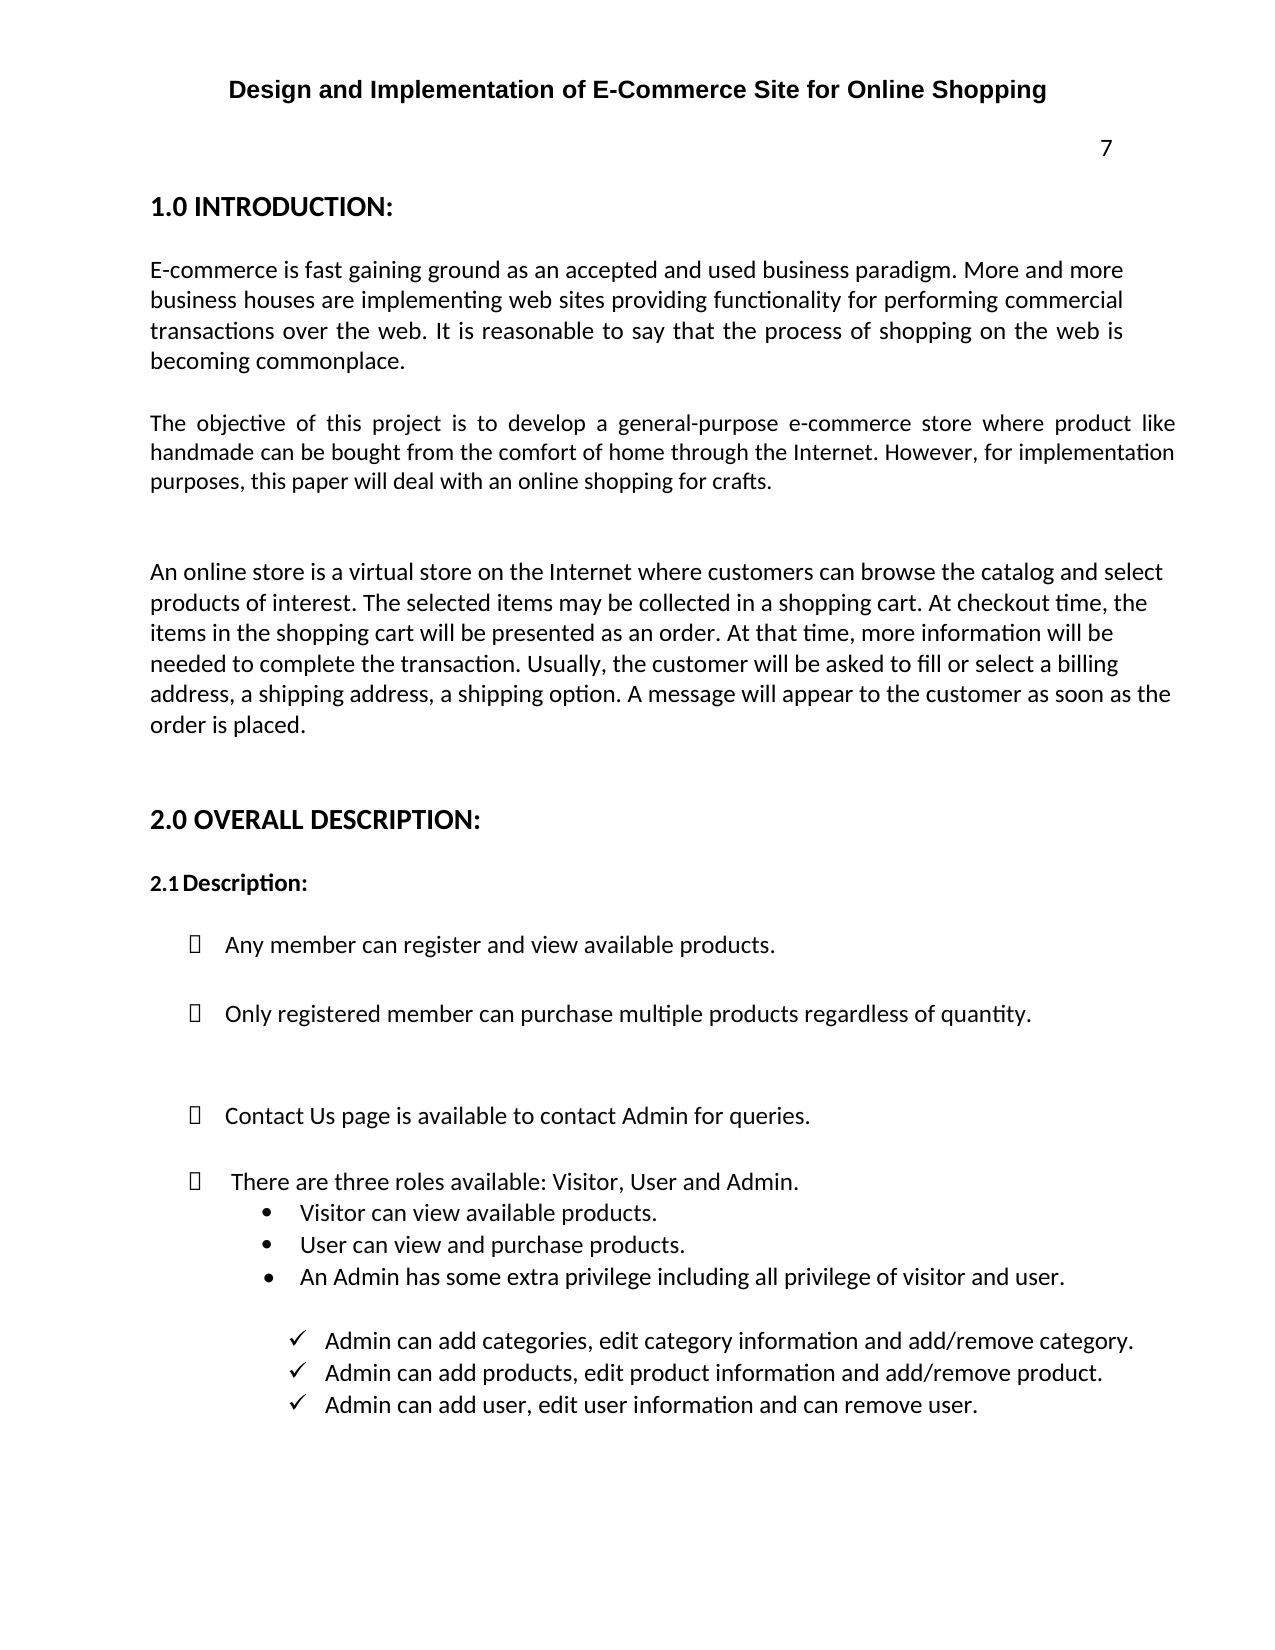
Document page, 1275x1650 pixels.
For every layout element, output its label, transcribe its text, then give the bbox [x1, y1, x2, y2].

list Contact Us page is available to contact Admin for queries. [187, 1098, 1177, 1132]
list Any member can register and view available products. [187, 927, 1177, 961]
list Visitor can view available products. [262, 1196, 1177, 1228]
text • An Admin has some extra privilege including all privilege of visitor and user. [262, 1260, 1177, 1292]
text The objective of this project is to develop a general-purpose e-commerce store where product like handmade can be bought from the comfort of home through the Internet. However, for implementation purposes, this paper will deal with an online shopping for crafts. [150, 408, 1177, 496]
subtitle Description: [150, 867, 1177, 898]
list Only registered member can purchase multiple products regardless of quantity. [187, 995, 1177, 1029]
text An online store is a virtual store on the Internet where customers can browse the catalog and select products of interest. The selected items may be collected in a shopping cart. At checkout time, the items in the shopping cart will be presented as an order. At that time, more information will be needed to complete the transaction. Usually, the customer will be asked to fill or select a billing address, a shipping address, a shipping option. A message will appear to the customer as soon as the order is placed. [150, 557, 1177, 740]
list There are three roles available: Visitor, User and Admin. [187, 1166, 1177, 1196]
list Admin can add user, edit user information and can remove user. [287, 1388, 1177, 1419]
subtitle OVERALL DESCRIPTION: [150, 801, 1177, 836]
list Admin can add products, edit product information and add/remove product. [287, 1356, 1177, 1387]
list Admin can add categories, edit category information and add/remove category. [287, 1324, 1177, 1356]
list User can view and purchase products. [262, 1228, 1177, 1260]
text E-commerce is fast gaining ground as an accepted and used business paradigm. More and more business houses are implementing web sites providing functionality for performing commercial transactions over the web. It is reasonable to say that the process of shopping on the web is becoming commonplace. [150, 254, 1126, 376]
subtitle 1.0 INTRODUCTION: [150, 188, 1177, 223]
